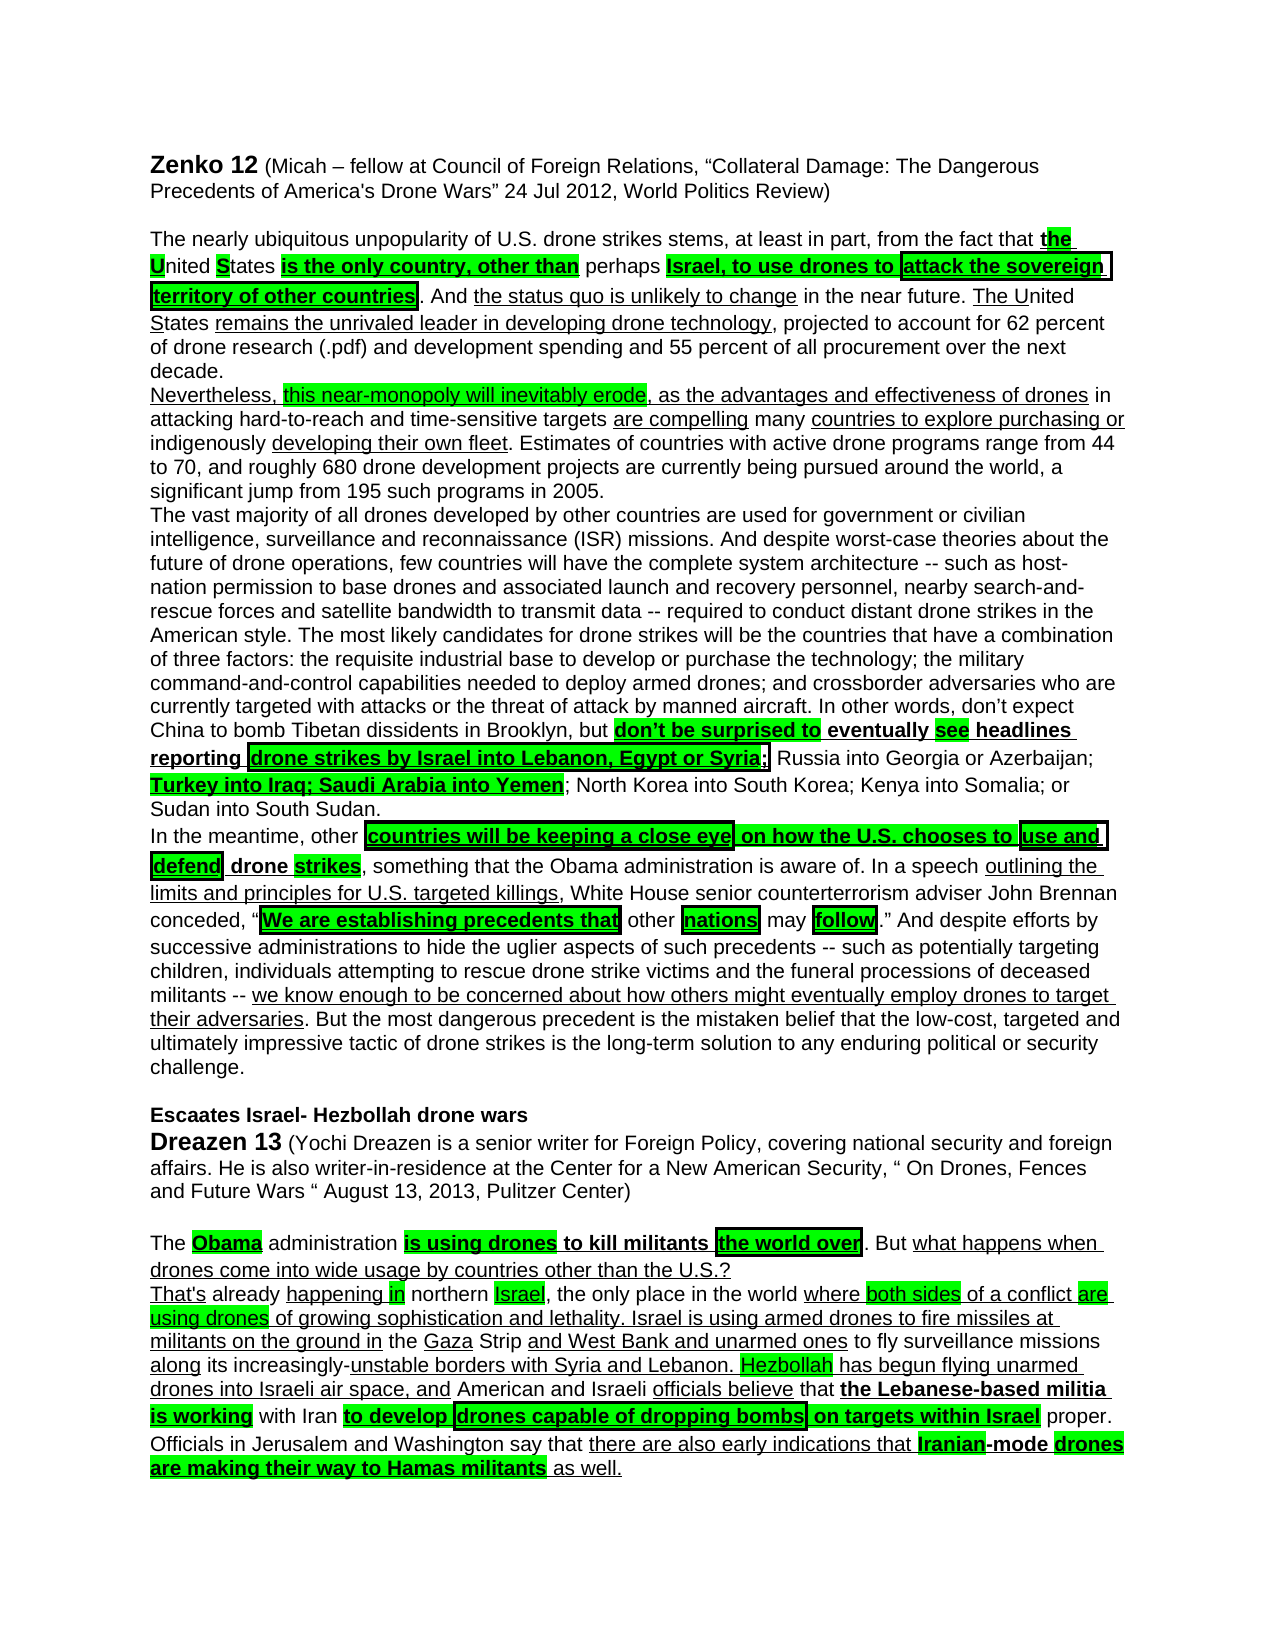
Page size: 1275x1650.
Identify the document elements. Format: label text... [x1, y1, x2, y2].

text Nevertheless, this near-monopoly will inevitably erode, as the advantages and effectiveness of drones in attacking hard-to-reach and time-sensitive targets are compelling many countries to explore purchasing or indigenously developing their own fleet. Estimates of countries with active drone programs range from 44 to 70, and roughly 680 drone development projects are currently being pursued around the world, a significant jump from 195 such programs in 2005. [150, 383, 1125, 503]
text Dreazen 13 (Yochi Dreazen is a senior writer for Foreign Policy, covering national security and foreign affairs. He is also writer-in-residence at the Center for a New American Security, “ On Drones, Fences and Future Wars “ August 13, 2013, Pulitzer Center) [150, 1127, 1125, 1203]
text The nearly ubiquitous unpopularity of U.S. drone strikes stems, at least in part, from the fact that the United States is the only country, other than perhaps Israel, to use drones to attack the sovereign territory of other countries. And the status quo is unlikely to change in the near future. The United States remains the unrivaled leader in developing drone technology, projected to account for 62 percent of drone research (.pdf) and development spending and 55 percent of all procurement over the next decade. [150, 227, 1125, 383]
text Escaates Israel- Hezbollah drone wars [150, 1103, 1125, 1127]
text Zenko 12 (Micah – fellow at Council of Foreign Relations, “Collateral Damage: The Dangerous Precedents of America's Drone Wars” 24 Jul 2012, World Politics Review) [150, 150, 1125, 203]
text In the meantime, other countries will be keeping a close eye on how the U.S. chooses to use and defend drone strikes, something that the Obama administration is aware of. In a speech outlining the limits and principles for U.S. targeted killings, White House senior counterterrorism adviser John Brennan conceded, “We are establishing precedents that other nations may follow.” And despite efforts by successive administrations to hide the uglier aspects of such precedents -- such as potentially targeting children, individuals attempting to rescue drone strike victims and the funeral processions of deceased militants -- we know enough to be concerned about how others might eventually employ drones to target their adversaries. But the most dangerous precedent is the mistaken belief that the low-cost, targeted and ultimately impressive tactic of drone strikes is the long-term solution to any enduring political or security challenge. [150, 820, 1125, 1079]
text The vast majority of all drones developed by other countries are used for government or civilian intelligence, surveillance and reconnaissance (ISR) missions. And despite worst-case theories about the future of drone operations, few countries will have the complete system architecture -- such as host-nation permission to base drones and associated launch and recovery personnel, nearby search-and-rescue forces and satellite bandwidth to transmit data -- required to conduct distant drone strikes in the American style. The most likely candidates for drone strikes will be the countries that have a combination of three factors: the requisite industrial base to develop or purchase the technology; the military command-and-control capabilities needed to deploy armed drones; and crossborder adversaries who are currently targeted with attacks or the threat of attack by manned aircraft. In other words, don’t expect China to bomb Tibetan dissidents in Brooklyn, but don’t be surprised to eventually see headlines reporting drone strikes by Israel into Lebanon, Egypt or Syria; Russia into Georgia or Azerbaijan; Turkey into Iraq; Saudi Arabia into Yemen; North Korea into South Korea; Kenya into Somalia; or Sudan into South Sudan. [150, 503, 1125, 820]
text That's already happening in northern Israel, the only place in the world where both sides of a conflict are using drones of growing sophistication and lethality. Israel is using armed drones to fire missiles at militants on the ground in the Gaza Strip and West Bank and unarmed ones to fly surveillance missions along its increasingly-unstable borders with Syria and Lebanon. Hezbollah has begun flying unarmed drones into Israeli air space, and American and Israeli officials believe that the Lebanese-based militia is working with Iran to develop drones capable of dropping bombs on targets within Israel proper. Officials in Jerusalem and Washington say that there are also early indications that Iranian-mode drones are making their way to Hamas militants as well. [150, 1281, 1125, 1479]
text The Obama administration is using drones to kill militants the world over. But what happens when drones come into wide usage by countries other than the U.S.? [150, 1227, 1125, 1281]
